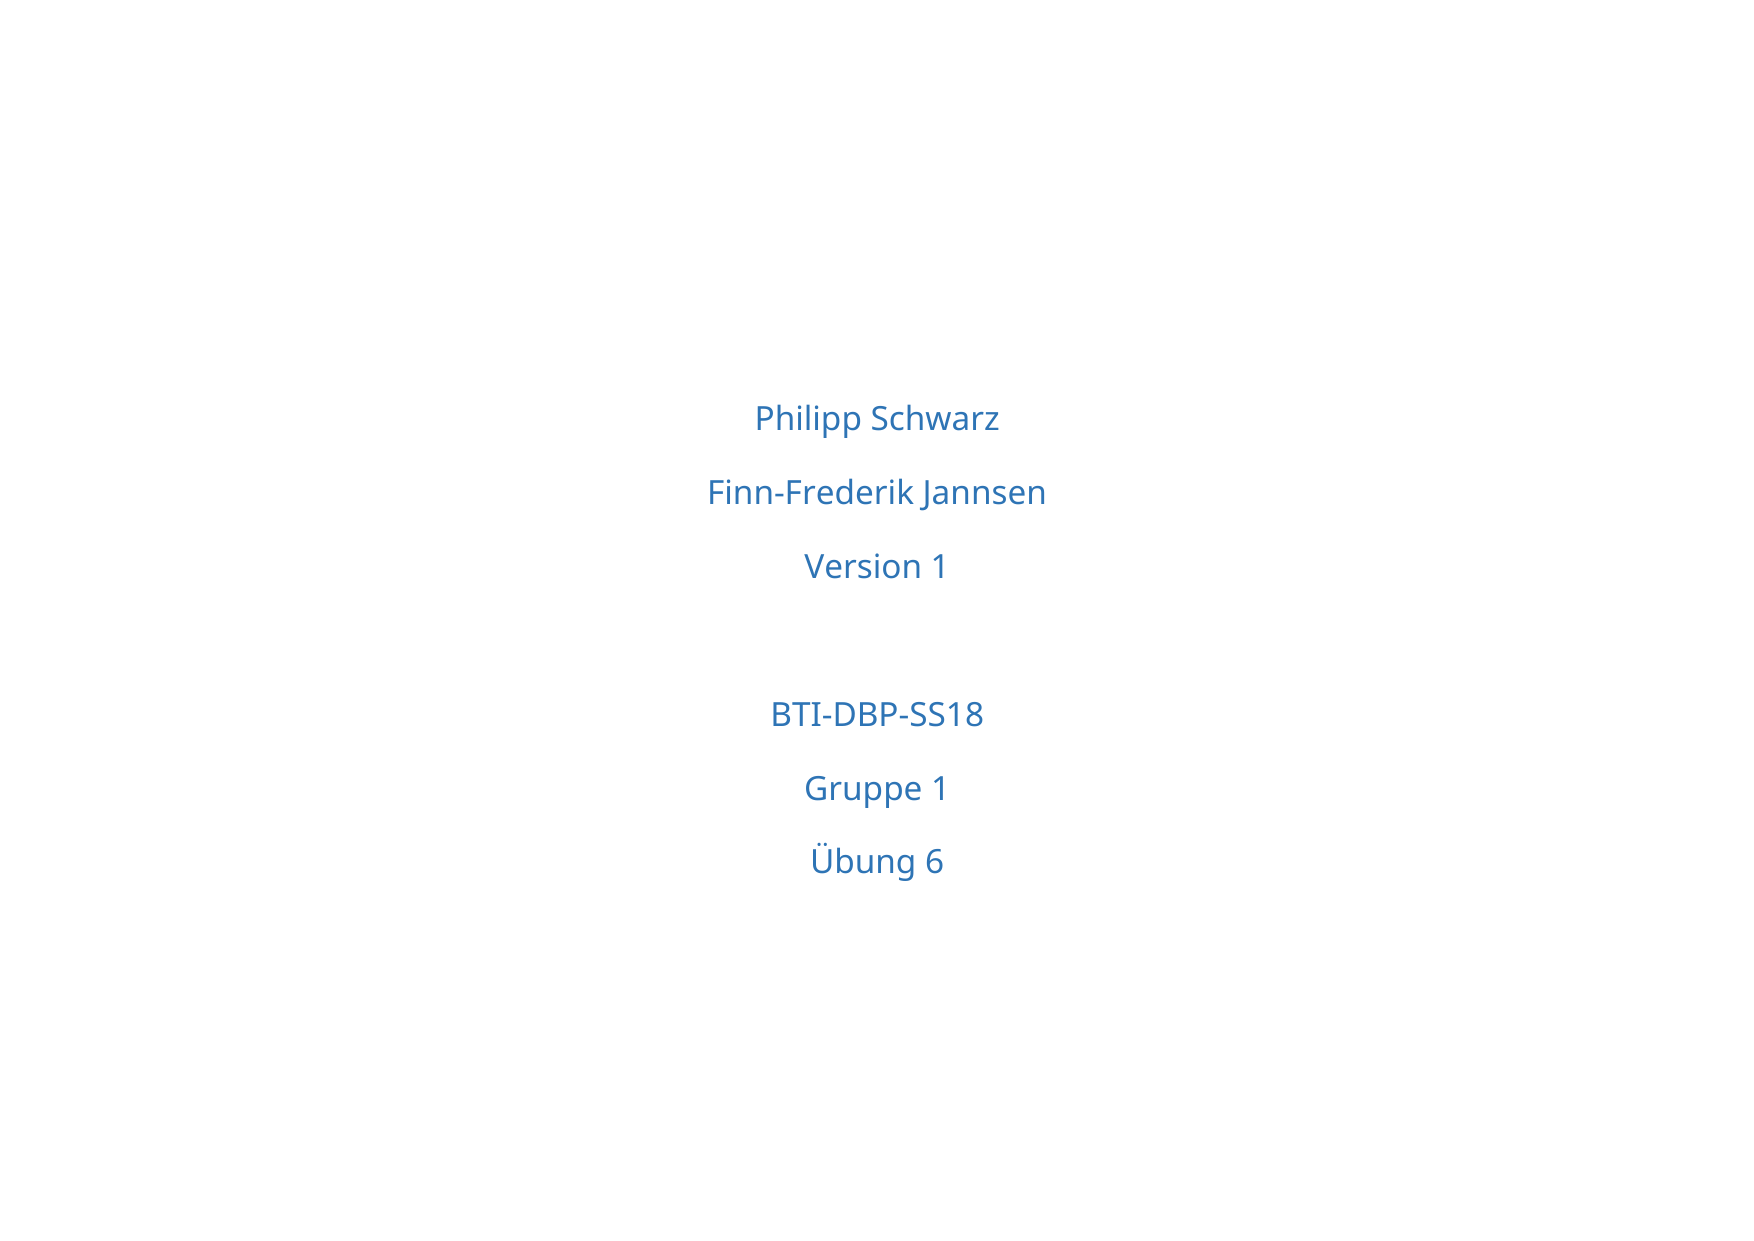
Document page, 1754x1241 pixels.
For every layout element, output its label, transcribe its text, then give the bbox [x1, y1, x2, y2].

subtitle BTI-DBP-SS18 [148, 690, 1606, 736]
subtitle Übung 6 [148, 838, 1606, 884]
subtitle Philipp Schwarz [148, 394, 1606, 440]
subtitle Finn-Frederik Jannsen [148, 468, 1606, 514]
subtitle Version 1 [148, 542, 1606, 588]
subtitle Gruppe 1 [148, 764, 1606, 810]
